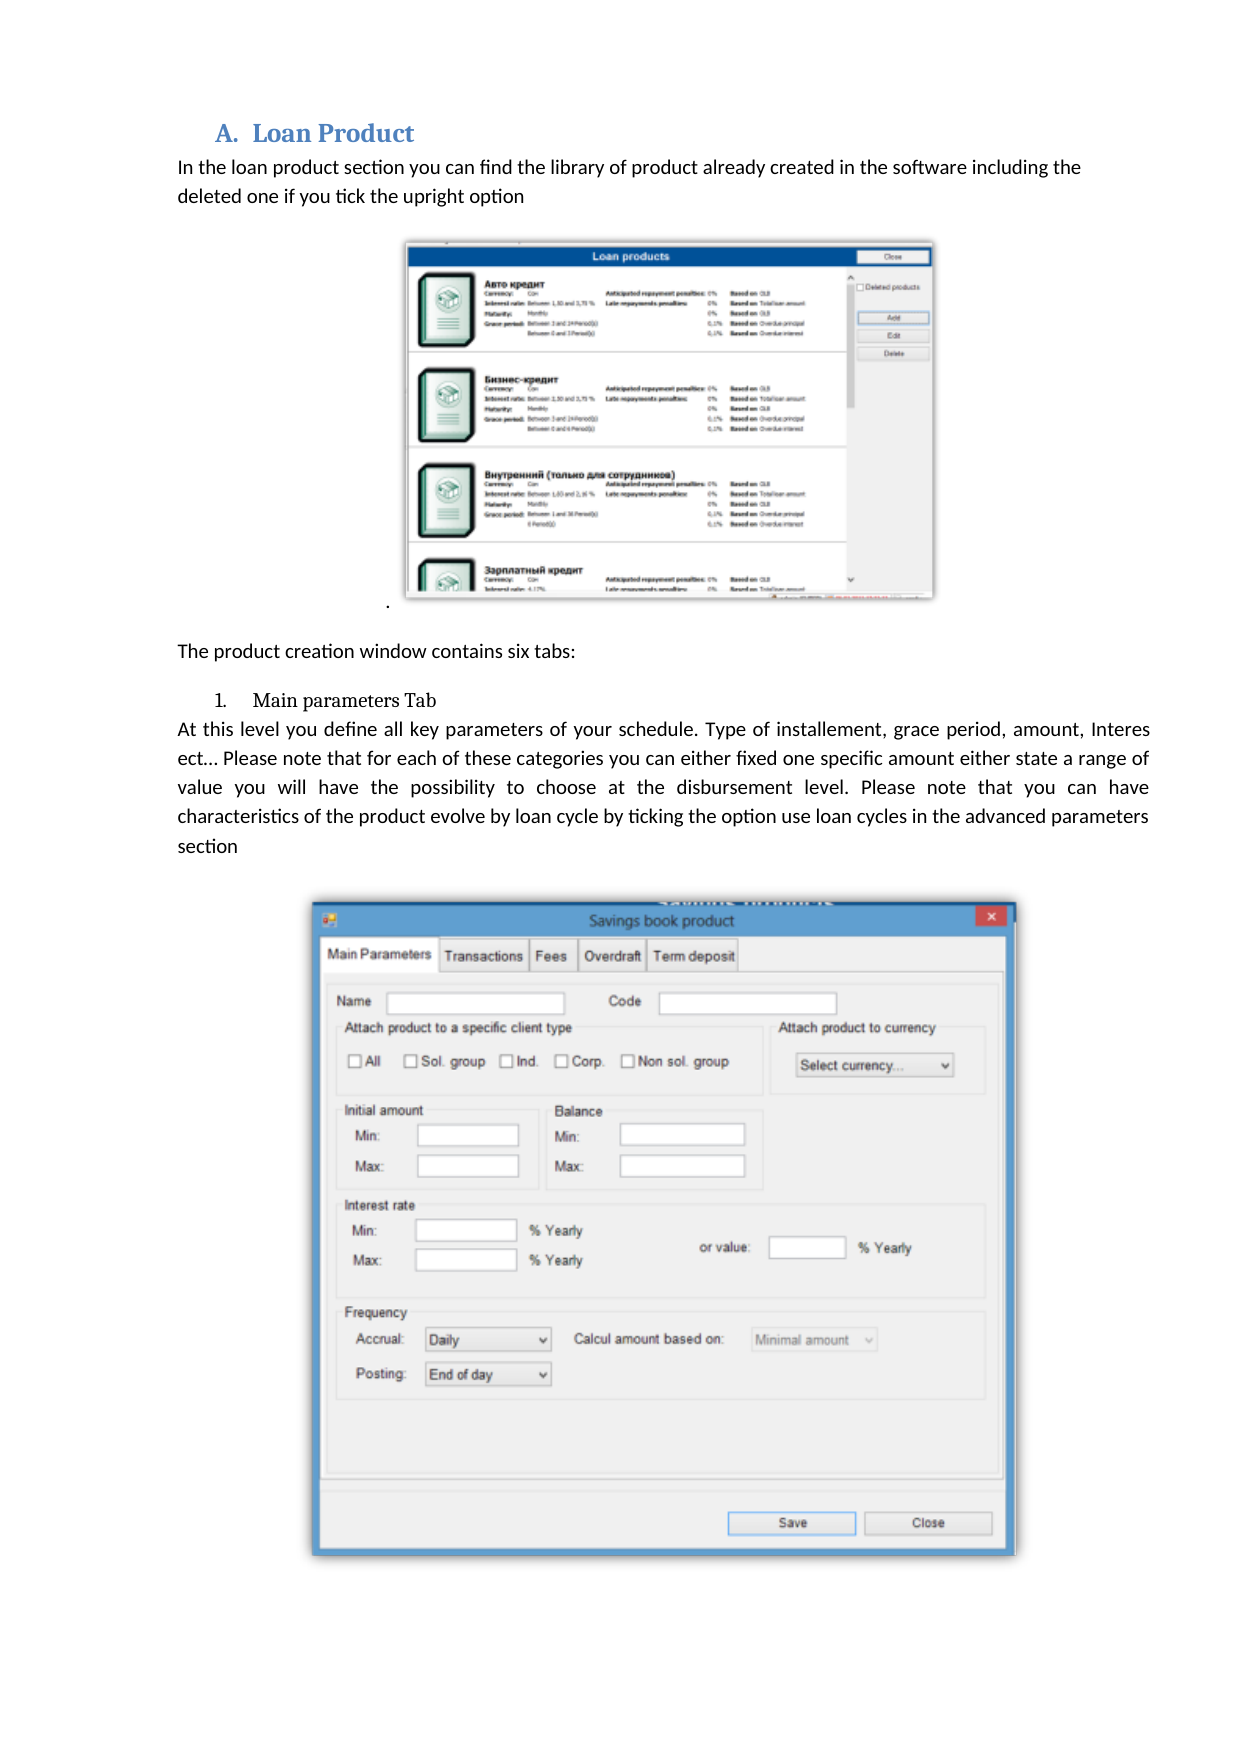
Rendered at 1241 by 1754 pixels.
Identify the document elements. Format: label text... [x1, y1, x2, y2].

text The product creation window contains six tabs: [177, 639, 1152, 664]
picture [395, 233, 944, 609]
subtitle Loan Product [215, 118, 1152, 149]
picture [292, 882, 1037, 1576]
text In the loan product section you can find the library of product already created in the software including the deleted one if you tick the upright option [177, 154, 1152, 208]
subtitle Main parameters Tab [215, 689, 1152, 713]
text At this level you define all key parameters of your schedule. Type of installement, grace period, amount, Interes ect… Please note that for each of these categories you can either fixed one specific amount either state a range of value you will have the possibility to choose at the disbursement level. Please note that you can have characteristics of the product evolve by loan cycle by ticking the option use loan cycles in the advanced parameters section [177, 716, 1152, 858]
